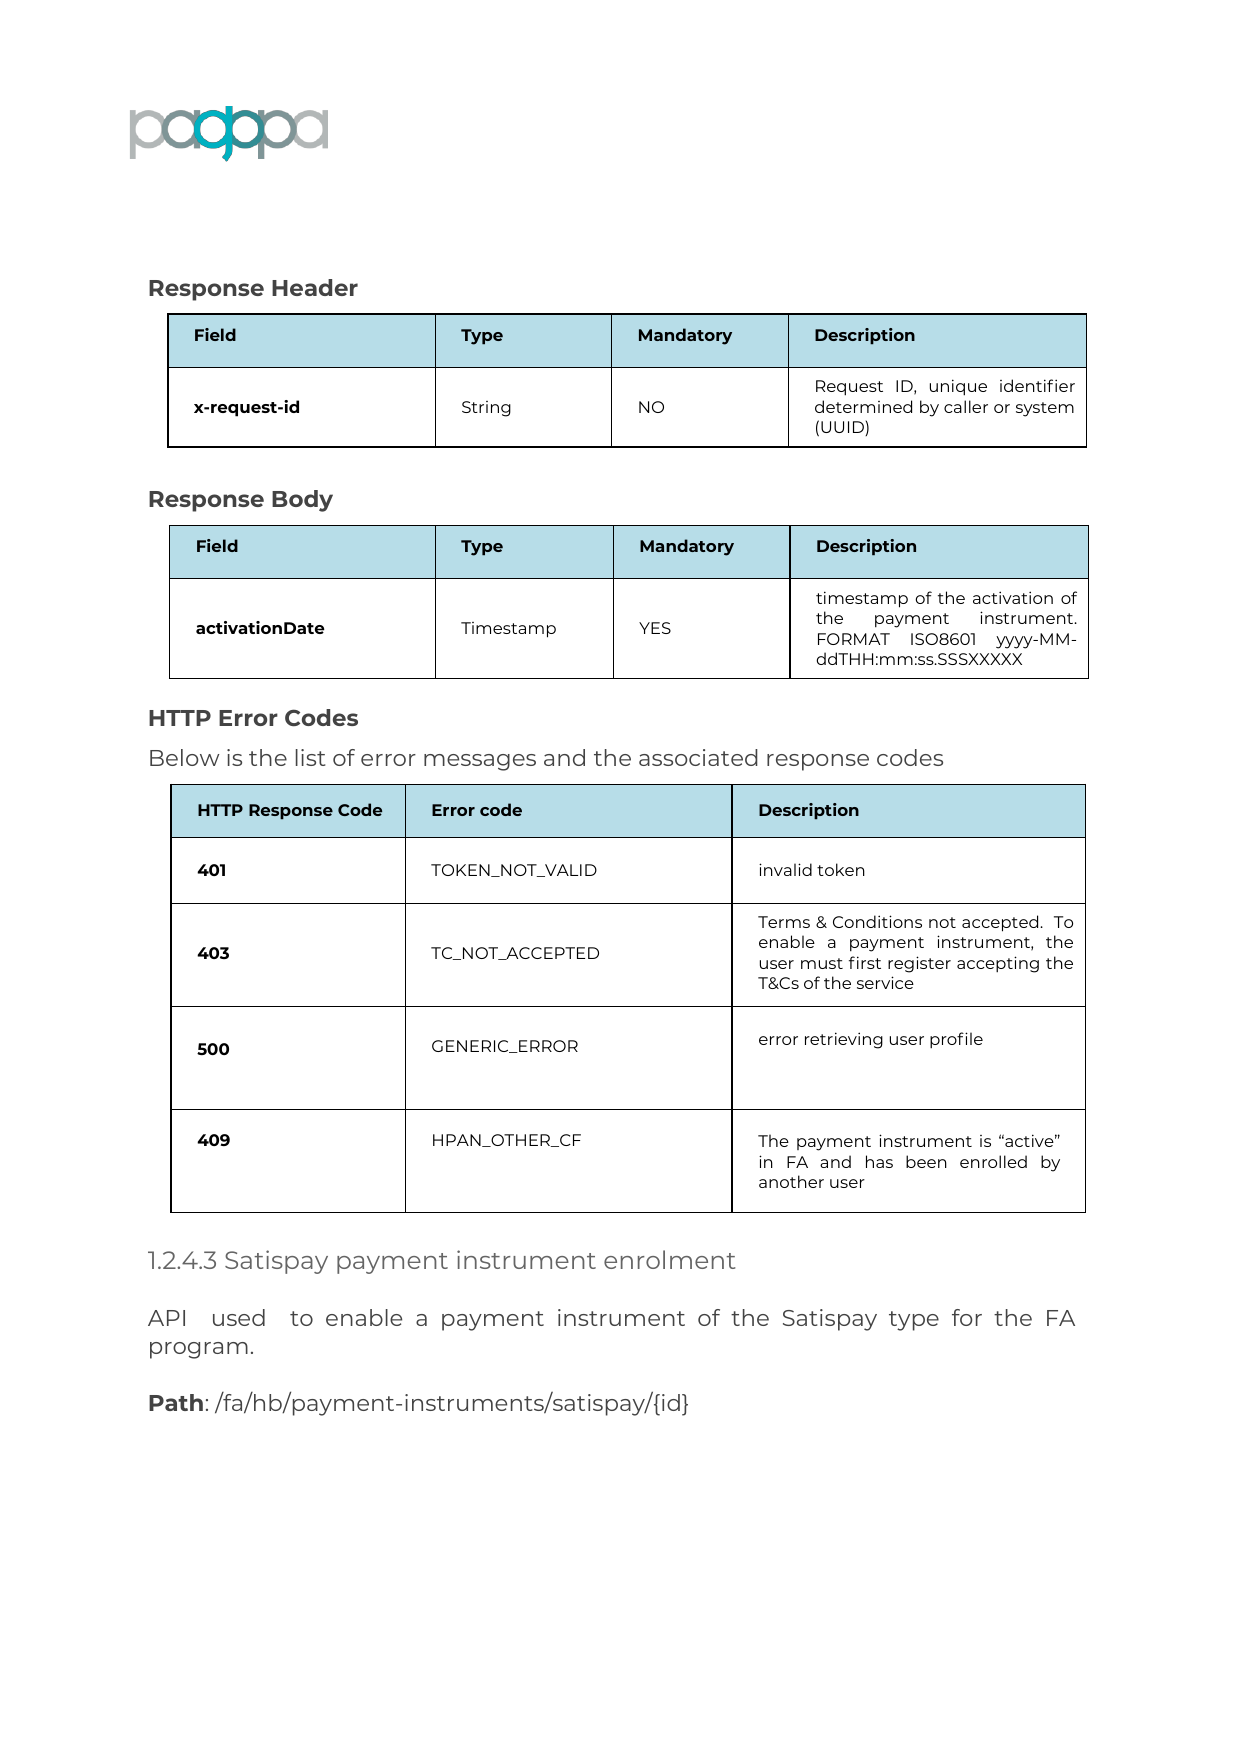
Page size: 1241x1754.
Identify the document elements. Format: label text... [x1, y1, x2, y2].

table_header Error code [406, 785, 731, 837]
table_header Mandatory [614, 526, 789, 578]
table_cell timestamp of the activation of the payment instrument. FORMAT ISO8601 yyyy-MM- ddTHH:mm:ss.SSSXXXXX [791, 579, 1088, 678]
table_cell 401 [172, 838, 405, 902]
picture [129, 106, 328, 162]
table_cell error retrieving user profile [733, 1007, 1085, 1109]
table_cell 403 [172, 904, 405, 1006]
subtitle 1.2.4.3 Satispay payment instrument enrolment [148, 1245, 1077, 1276]
table_cell TC_NOT_ACCEPTED [406, 904, 731, 1006]
table_header Type [436, 315, 611, 367]
table_cell HPAN_OTHER_CF [406, 1110, 731, 1212]
table_cell TOKEN_NOT_VALID [406, 838, 731, 902]
table_cell 409 [172, 1110, 405, 1212]
table_cell Request ID, unique identifier determined by caller or system (UUID) [789, 368, 1086, 446]
table_header Mandatory [612, 315, 788, 367]
table_cell activationDate [170, 579, 435, 678]
table_cell The payment instrument is “active” in FA and has been enrolled by another user [733, 1110, 1085, 1212]
table_header Description [791, 526, 1088, 578]
table_header Description [789, 315, 1086, 367]
table_cell GENERIC_ERROR [406, 1007, 731, 1109]
table_cell NO [612, 368, 788, 446]
table_header Description [733, 785, 1085, 837]
table_cell YES [614, 579, 789, 678]
table_cell Terms & Conditions not accepted. To enable a payment instrument, the user must first register accepting the T&Cs of the service [733, 904, 1085, 1006]
table_header Field [170, 526, 435, 578]
table_header Type [436, 526, 613, 578]
table_header HTTP Response Code [172, 785, 405, 837]
text Below is the list of error messages and the associated response codes [148, 744, 1077, 772]
text API used to enable a payment instrument of the Satispay type for the FA program. [148, 1305, 1077, 1361]
table_header Field [169, 315, 435, 367]
table_cell invalid token [733, 838, 1085, 902]
table_cell x-request-id [169, 368, 435, 446]
text Path: /fa/hb/payment-instruments/satispay/{id} [148, 1389, 1077, 1417]
table_cell 500 [172, 1007, 405, 1109]
table_cell String [436, 368, 611, 446]
table_cell Timestamp [436, 579, 613, 678]
